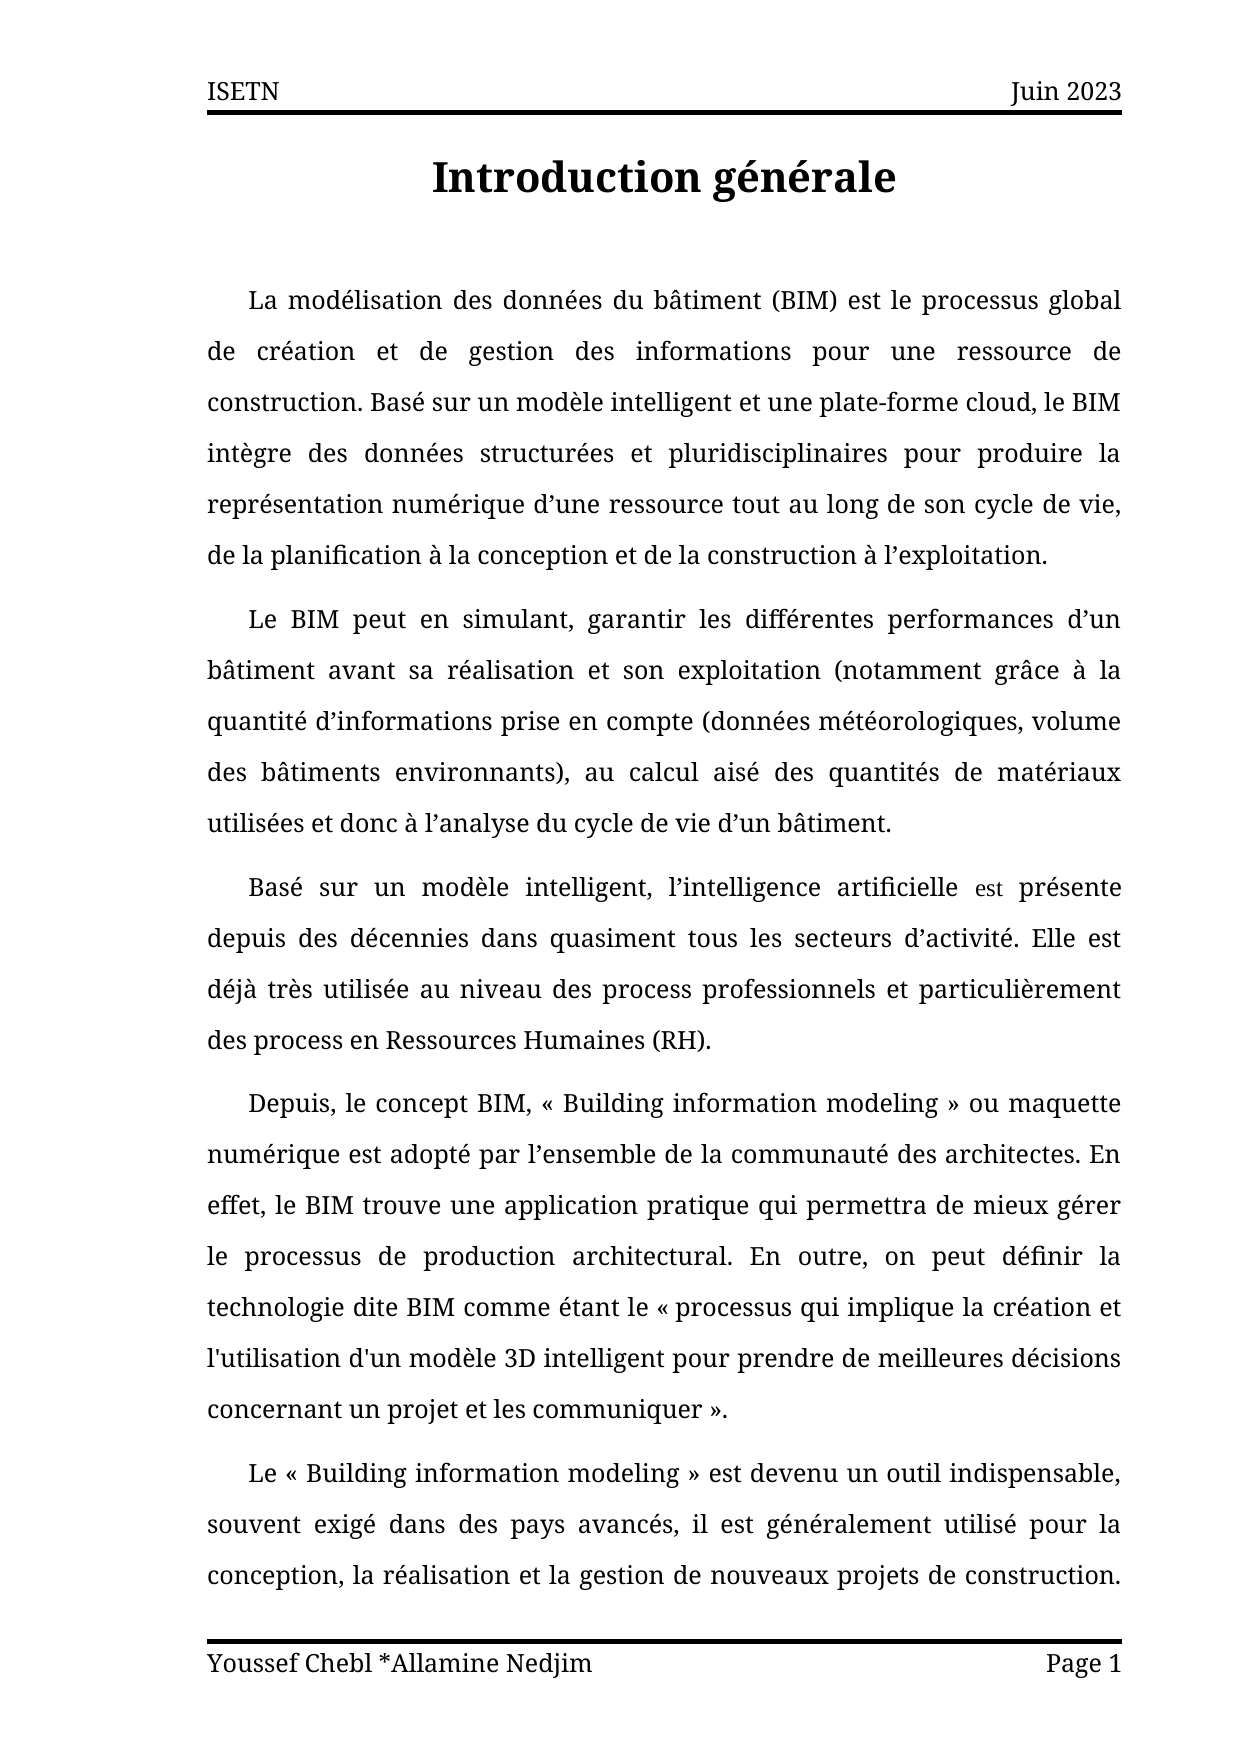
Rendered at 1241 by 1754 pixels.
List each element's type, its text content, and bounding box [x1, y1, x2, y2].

text Basé sur un modèle intelligent, l’intelligence artificielle est présente depuis des décennies dans quasiment tous les secteurs d’activité. Elle est déjà très utilisée au niveau des process professionnels et particulièrement des process en Ressources Humaines (RH). [207, 869, 1122, 1056]
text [207, 1456, 1122, 1592]
text Introduction générale [207, 148, 1122, 204]
text Depuis, le concept BIM, « Building information modeling » ou maquette numérique est adopté par l’ensemble de la communauté des architectes. En effet, le BIM trouve une application pratique qui permettra de mieux gérer le processus de production architectural. En outre, on peut définir la technologie dite BIM comme étant le « processus qui implique la création et l'utilisation d'un modèle 3D intelligent pour prendre de meilleures décisions concernant un projet et les communiquer ». [207, 1086, 1122, 1426]
text Le BIM peut en simulant, garantir les différentes performances d’un bâtiment avant sa réalisation et son exploitation (notamment grâce à la quantité d’informations prise en compte (données météorologiques, volume des bâtiments environnants), au calcul aisé des quantités de matériaux utilisées et donc à l’analyse du cycle de vie d’un bâtiment. [207, 602, 1122, 840]
text La modélisation des données du bâtiment (BIM) est le processus global de création et de gestion des informations pour une ressource de construction. Basé sur un modèle intelligent et une plate-forme cloud, le BIM intègre des données structurées et pluridisciplinaires pour produire la représentation numérique d’une ressource tout au long de son cycle de vie, de la planification à la conception et de la construction à l’exploitation. [207, 283, 1122, 572]
